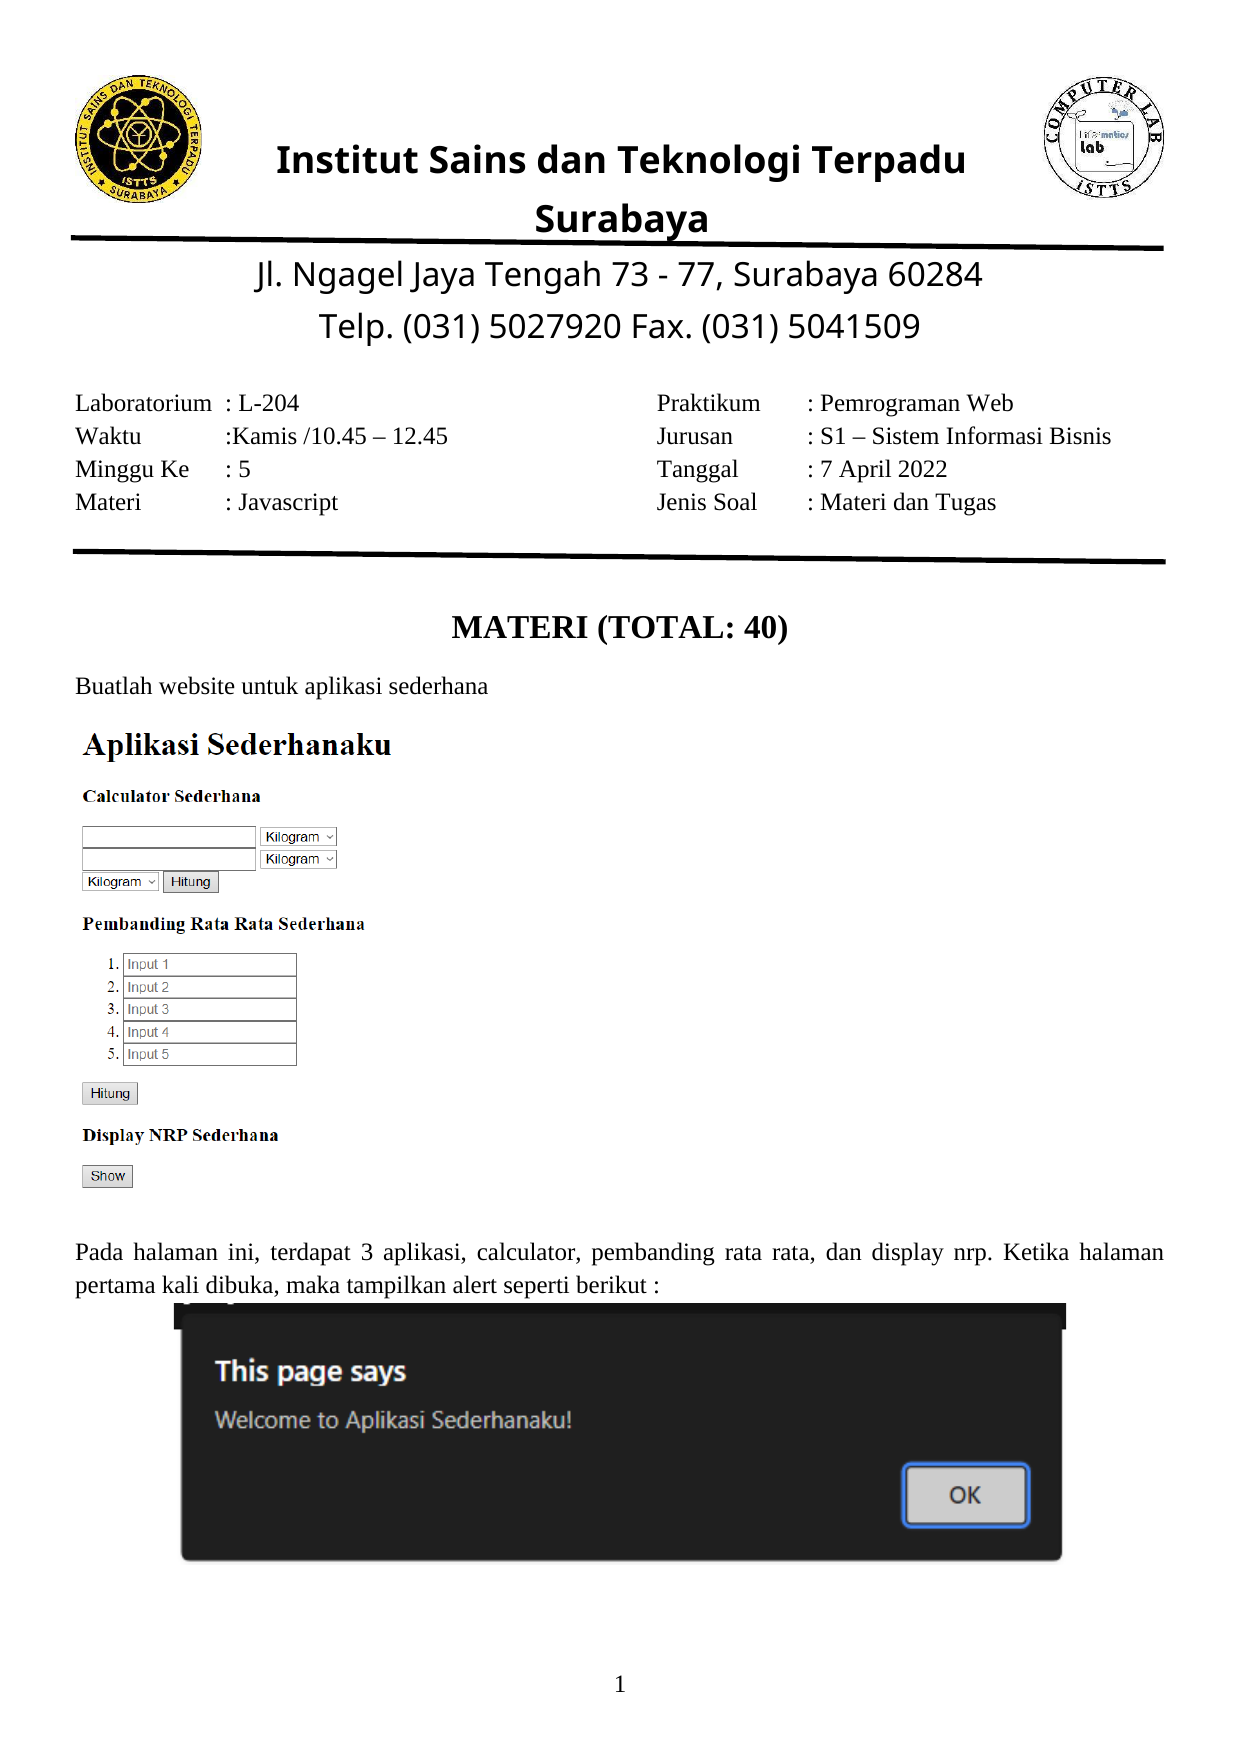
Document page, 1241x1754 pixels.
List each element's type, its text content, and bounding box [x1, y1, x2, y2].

picture [1042, 75, 1166, 200]
text Praktikum : Pemrograman Web [657, 388, 1165, 417]
text Buatlah website untuk aplikasi sederhana [75, 671, 1165, 700]
picture [75, 75, 202, 203]
text Jurusan : S1 – Sistem Informasi Bisnis [657, 421, 1165, 450]
text Institut Sains dan Teknologi Terpadu Surabaya [75, 134, 1165, 243]
text Minggu Ke : 5 [75, 454, 583, 483]
text Tanggal : 7 April 2022 [657, 454, 1165, 483]
text Materi : Javascript [75, 487, 583, 516]
picture [173, 1303, 1067, 1565]
text Pada halaman ini, terdapat 3 aplikasi, calculator, pembanding rata rata, dan display nrp. Ketika halaman pertama kali dibuka, maka tampilkan alert seperti berikut : [75, 1237, 1165, 1299]
text Waktu :Kamis /10.45 – 12.45 [75, 421, 583, 450]
text Telp. (031) 5027920 Fax. (031) 5041509 [75, 303, 1165, 348]
picture [74, 703, 1165, 1234]
text Jl. Ngagel Jaya Tengah 73 - 77, Surabaya 60284 [75, 251, 1165, 296]
subtitle MATERI (TOTAL: 40) [75, 607, 1165, 646]
text Laboratorium : L-204 [75, 388, 583, 417]
text Jenis Soal : Materi dan Tugas [657, 487, 1165, 516]
